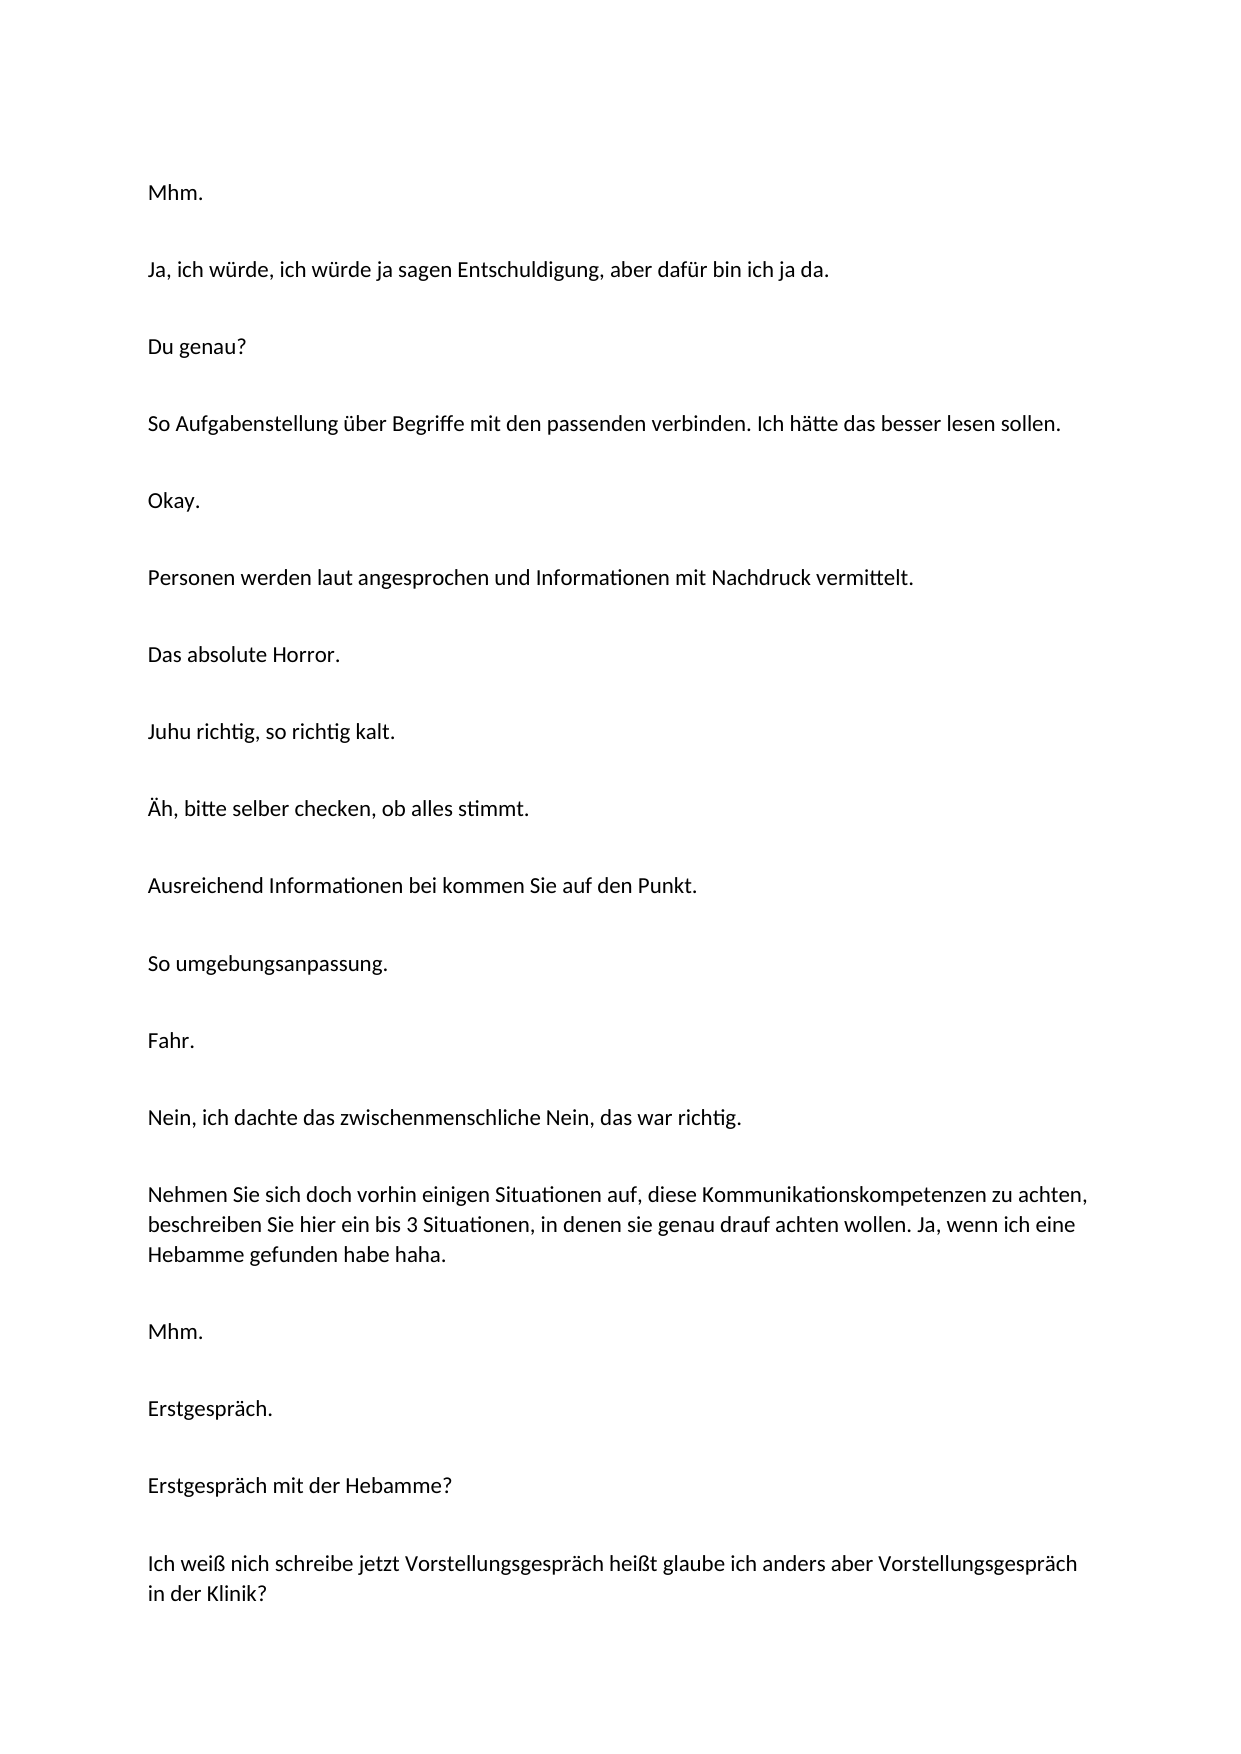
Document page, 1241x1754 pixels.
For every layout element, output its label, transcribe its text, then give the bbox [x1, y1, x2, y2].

text Das absolute Horror. [148, 610, 1093, 668]
text Du genau? [148, 302, 1093, 360]
text Mhm. [148, 1287, 1093, 1345]
text Nehmen Sie sich doch vorhin einigen Situationen auf, diese Kommunikationskompetenzen zu achten, beschreiben Sie hier ein bis 3 Situationen, in denen sie genau drauf achten wollen. Ja, wenn ich eine Hebamme gefunden habe haha. [148, 1150, 1093, 1268]
text Okay. [148, 456, 1093, 514]
text Personen werden laut angesprochen und Informationen mit Nachdruck vermittelt. [148, 533, 1093, 591]
text Ich weiß nich schreibe jetzt Vorstellungsgespräch heißt glaube ich anders aber Vorstellungsgespräch in der Klinik? [148, 1518, 1093, 1607]
text Mhm. [148, 148, 1093, 206]
text So umgebungsanpassung. [148, 918, 1093, 977]
text Nein, ich dachte das zwischenmenschliche Nein, das war richtig. [148, 1073, 1093, 1131]
text Erstgespräch. [148, 1364, 1093, 1422]
text Ausreichend Informationen bei kommen Sie auf den Punkt. [148, 841, 1093, 899]
text Juhu richtig, so richtig kalt. [148, 687, 1093, 745]
text Äh, bitte selber checken, ob alles stimmt. [148, 764, 1093, 822]
text Ja, ich würde, ich würde ja sagen Entschuldigung, aber dafür bin ich ja da. [148, 225, 1093, 283]
text Erstgespräch mit der Hebamme? [148, 1441, 1093, 1499]
text So Aufgabenstellung über Begriffe mit den passenden verbinden. Ich hätte das besser lesen sollen. [148, 379, 1093, 437]
text Fahr. [148, 996, 1093, 1054]
